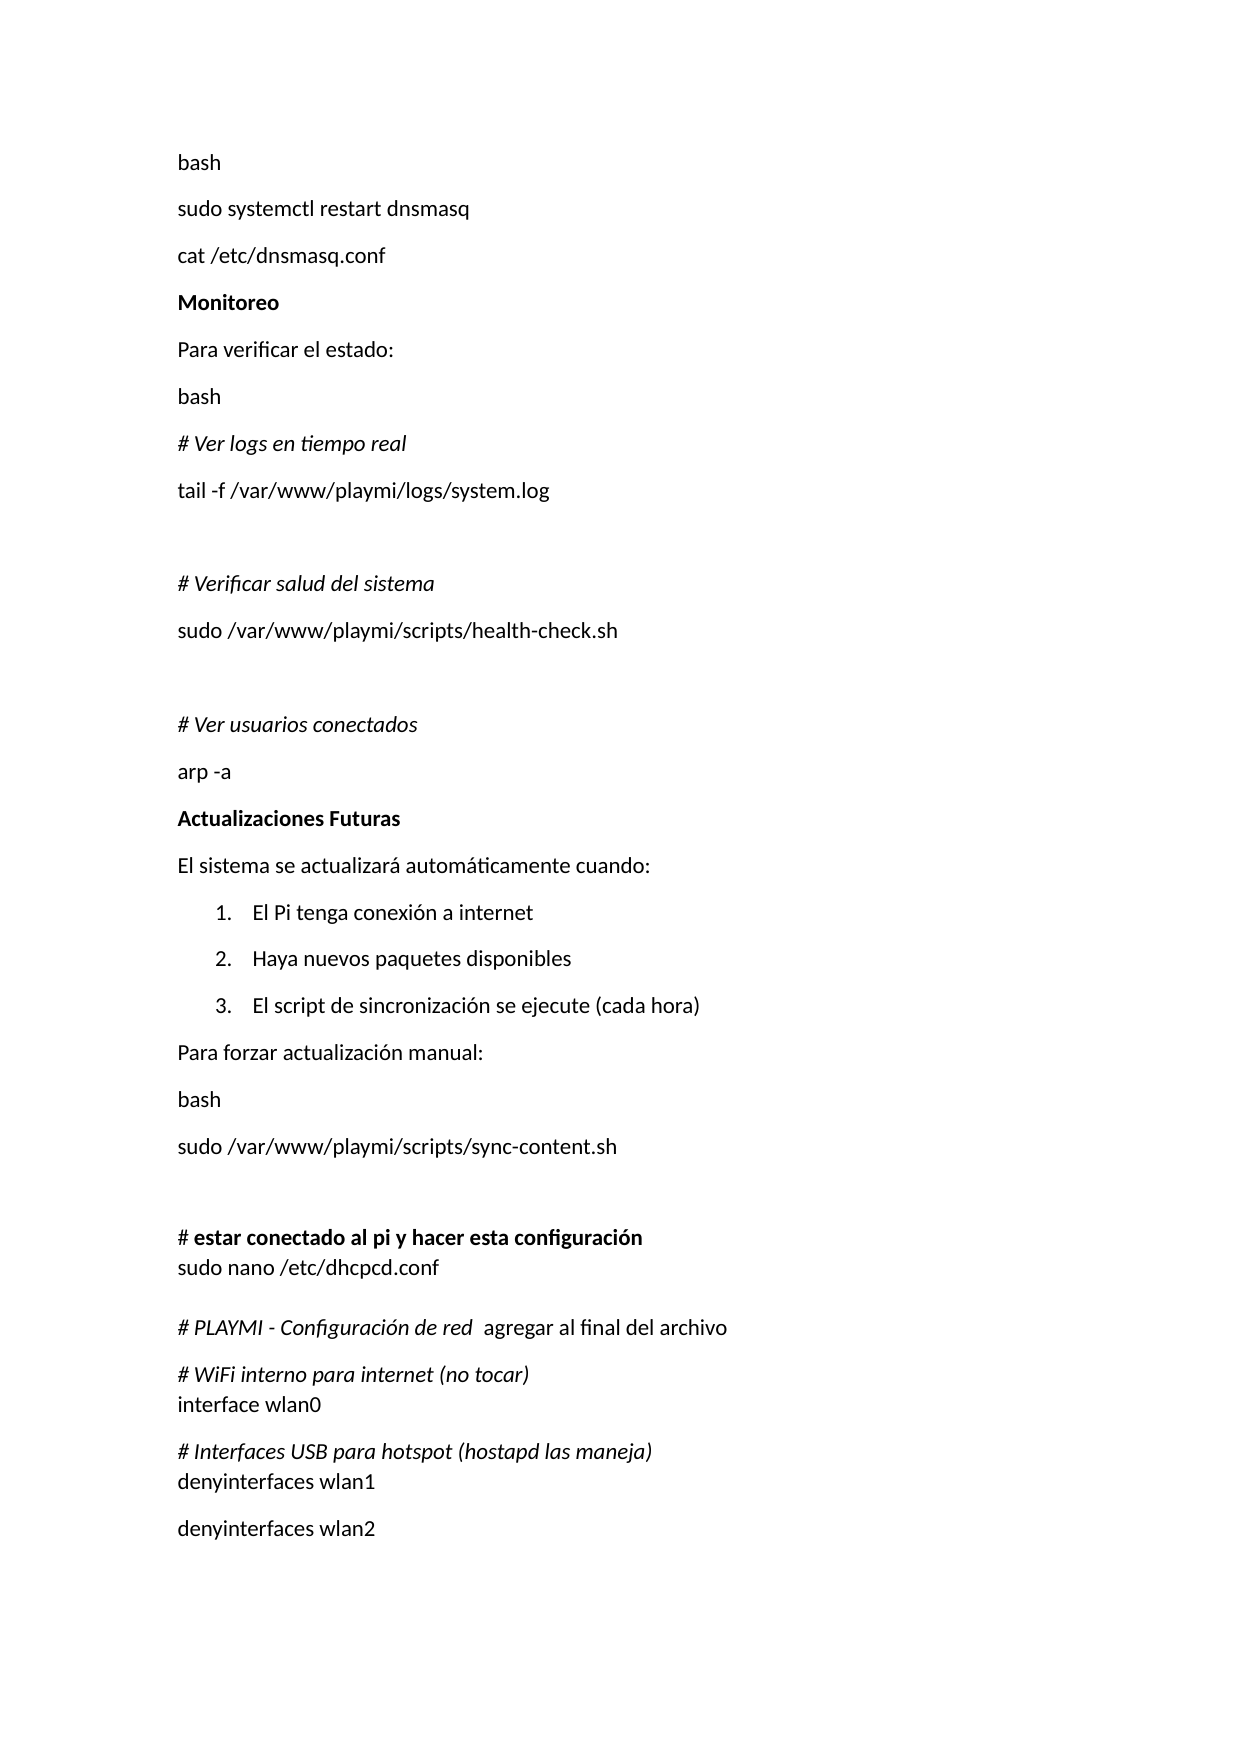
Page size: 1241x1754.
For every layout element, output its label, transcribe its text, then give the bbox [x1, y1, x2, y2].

list Haya nuevos paquetes disponibles [215, 944, 1063, 972]
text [177, 1514, 1063, 1603]
list El Pi tenga conexión a internet [215, 898, 1063, 926]
text # Interfaces USB para hotspot (hostapd las maneja) denyinterfaces wlan1 [177, 1437, 1063, 1495]
text cat /etc/dnsmasq.conf [177, 241, 1063, 269]
text bash [177, 382, 1063, 410]
text # Verificar salud del sistema [177, 569, 1063, 597]
text bash [177, 148, 1063, 176]
text Actualizaciones Futuras [177, 804, 1063, 832]
text sudo /var/www/playmi/scripts/health-check.sh [177, 616, 1063, 644]
text sudo /var/www/playmi/scripts/sync-content.sh # estar conectado al pi y hacer esta configuración sudo nano /etc/dhcpcd.conf # PLAYMI - Configuración de red agregar al final del archivo [177, 1132, 1063, 1341]
text El sistema se actualizará automáticamente cuando: [177, 851, 1063, 879]
text arp -a [177, 757, 1063, 785]
text bash [177, 1085, 1063, 1113]
text sudo systemctl restart dnsmasq [177, 194, 1063, 222]
list El script de sincronización se ejecute (cada hora) [215, 991, 1063, 1019]
text Para verificar el estado: [177, 335, 1063, 363]
text # WiFi interno para internet (no tocar) interface wlan0 [177, 1360, 1063, 1418]
text Para forzar actualización manual: [177, 1038, 1063, 1066]
text tail -f /var/www/playmi/logs/system.log [177, 476, 1063, 504]
text Monitoreo [177, 288, 1063, 316]
text # Ver usuarios conectados [177, 710, 1063, 738]
text # Ver logs en tiempo real [177, 429, 1063, 457]
